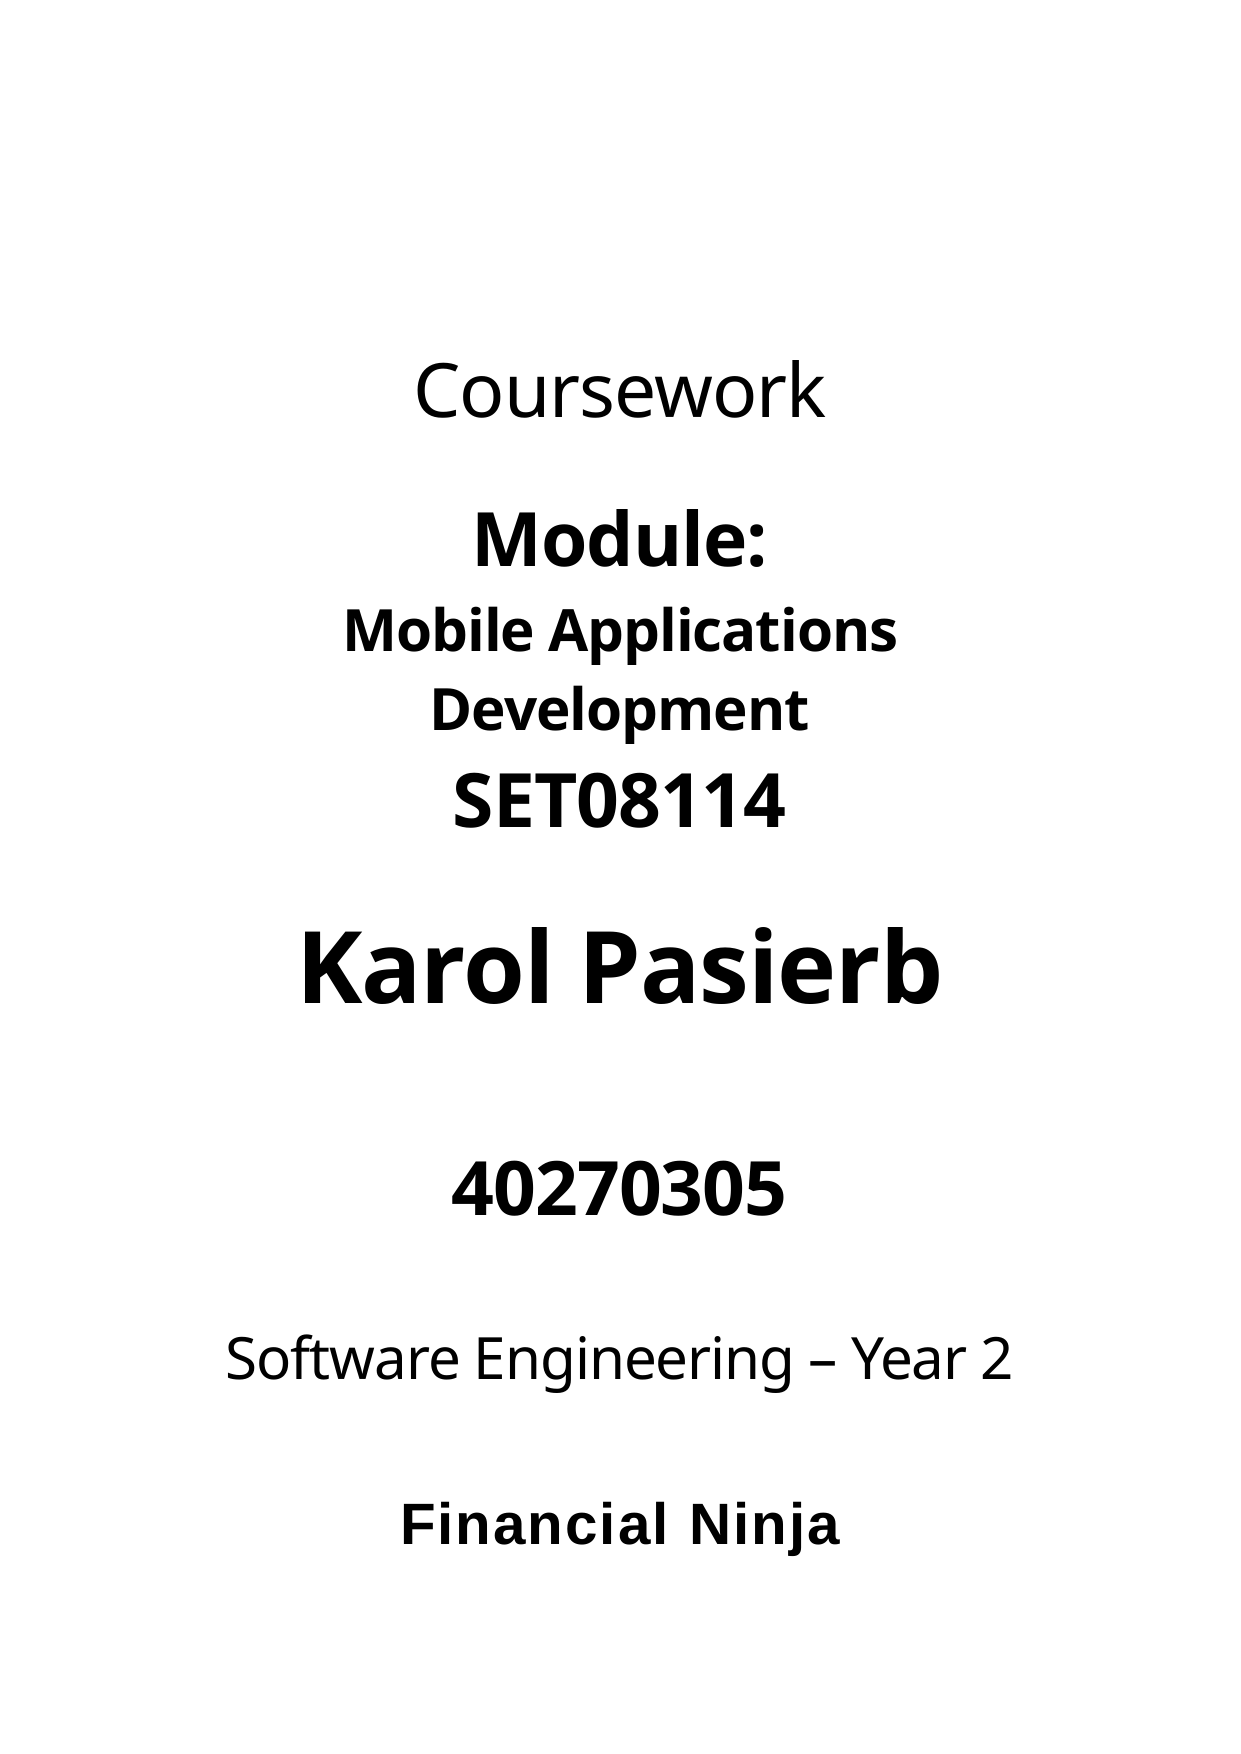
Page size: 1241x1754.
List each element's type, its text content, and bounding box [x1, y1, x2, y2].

title Coursework [148, 337, 1093, 439]
title SET08114 [148, 747, 1093, 850]
title Mobile Applications Development [148, 588, 1093, 747]
title 40270305 [148, 1135, 1093, 1237]
title Karol Pasierb [148, 897, 1093, 1033]
title Software Engineering – Year 2 [148, 1317, 1093, 1396]
title Financial Ninja [148, 1490, 1093, 1557]
title Module: [148, 486, 1093, 588]
